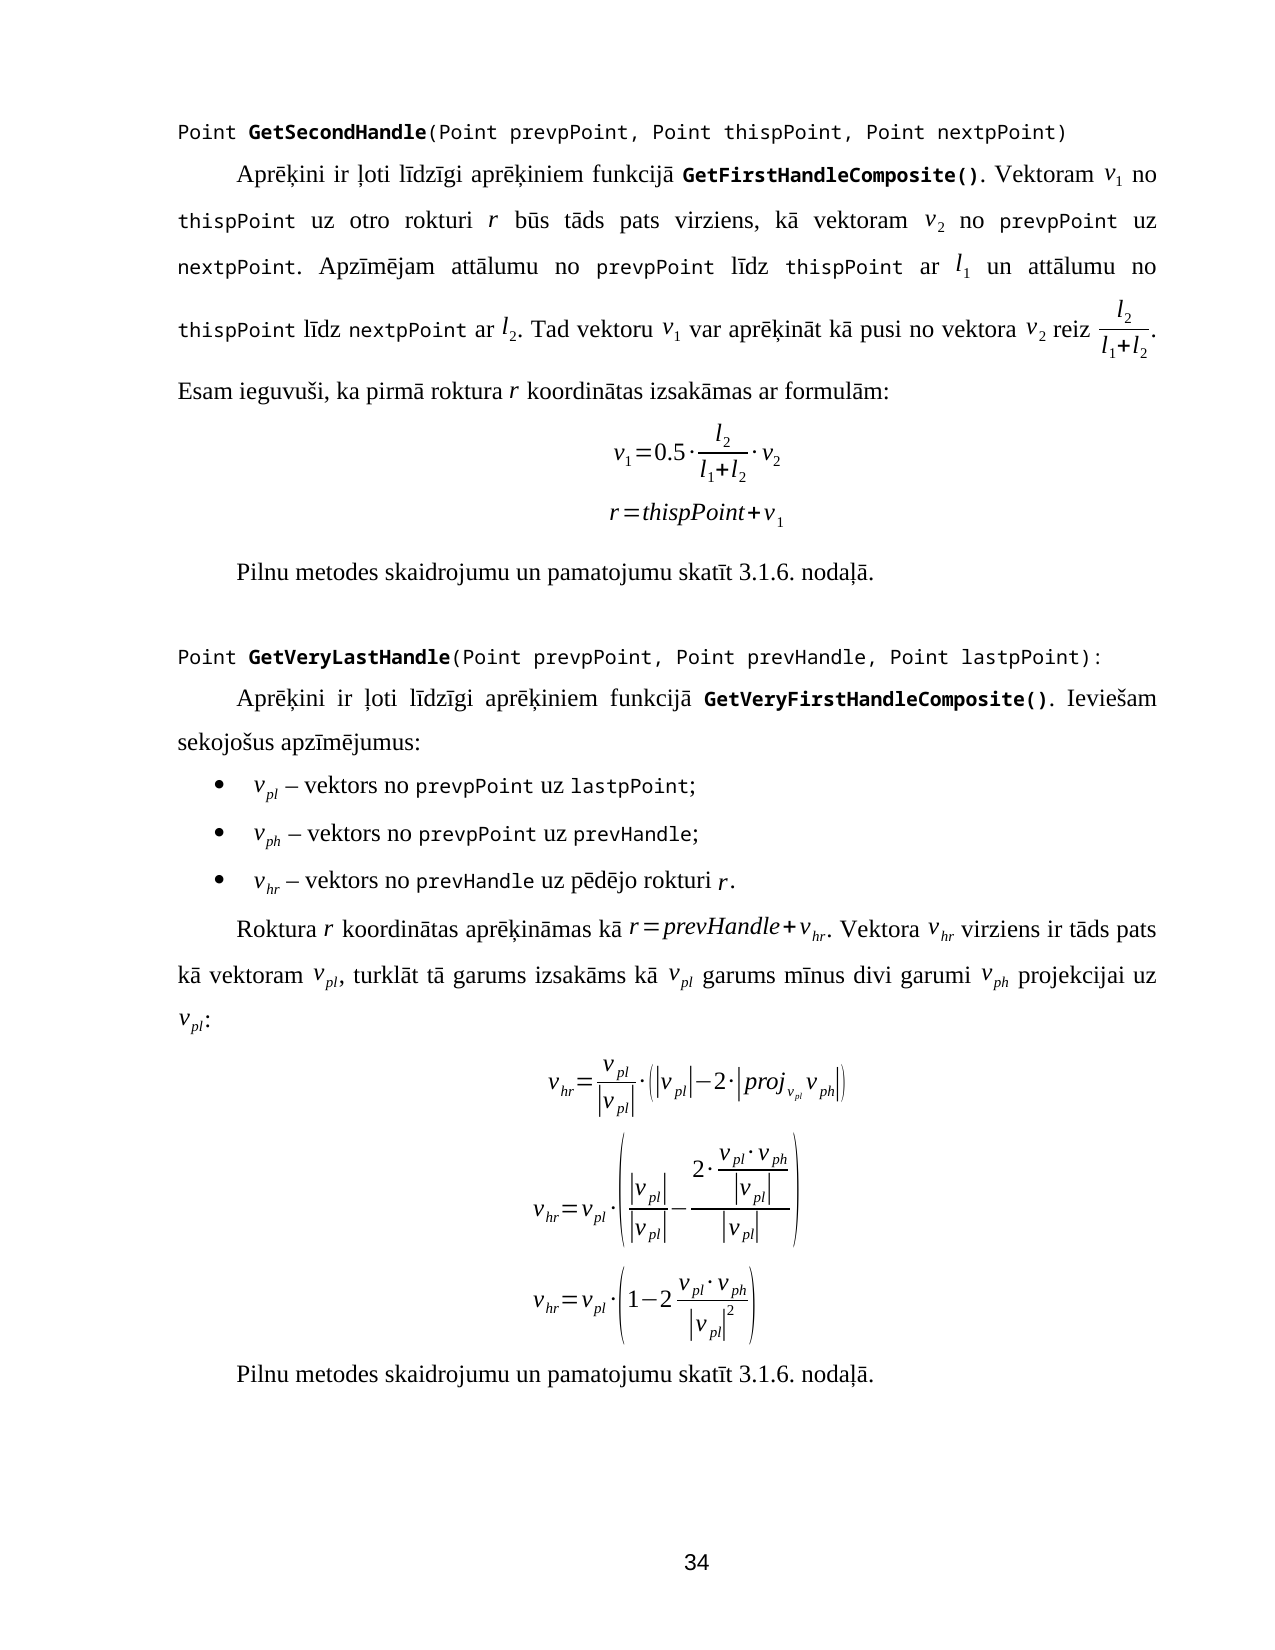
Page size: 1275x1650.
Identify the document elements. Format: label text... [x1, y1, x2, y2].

text Point GetVeryLastHandle(Point prevpPoint, Point prevHandle, Point lastpPoint): [177, 643, 1157, 670]
text Pilnu metodes skaidrojumu un pamatojumu skatīt 3.1.6. nodaļā. [177, 557, 1157, 586]
text Aprēķini ir ļoti līdzīgi aprēķiniem funkcijā GetVeryFirstHandleComposite(). Ieviešam sekojošus apzīmējumus: [177, 683, 1157, 756]
text Point GetSecondHandle(Point prevpPoint, Point thispPoint, Point nextpPoint) [177, 118, 1157, 145]
list – vektors no prevpPoint uz lastpPoint; [215, 770, 1157, 803]
list – vektors no prevHandle uz pēdējo rokturi . [215, 866, 1157, 899]
text Roktura koordinātas aprēķināmas kā . Vektora virziens ir tāds pats kā vektoram , turklāt tā garums izsakāms kā garums mīnus divi garumi projekcijai uz : [177, 913, 1157, 1035]
text Pilnu metodes skaidrojumu un pamatojumu skatīt 3.1.6. nodaļā. [177, 1359, 1157, 1387]
list – vektors no prevpPoint uz prevHandle; [215, 818, 1157, 851]
text Aprēķini ir ļoti līdzīgi aprēķiniem funkcijā GetFirstHandleComposite(). Vektoram no thispPoint uz otro rokturi būs tāds pats virziens, kā vektoram no prevpPoint uz nextpPoint. Apzīmējam attālumu no prevpPoint līdz thispPoint ar un attālumu no thispPoint līdz nextpPoint ar . Tad vektoru var aprēķināt kā pusi no vektora reiz . Esam ieguvuši, ka pirmā roktura koordinātas izsakāmas ar formulām: [177, 158, 1157, 405]
